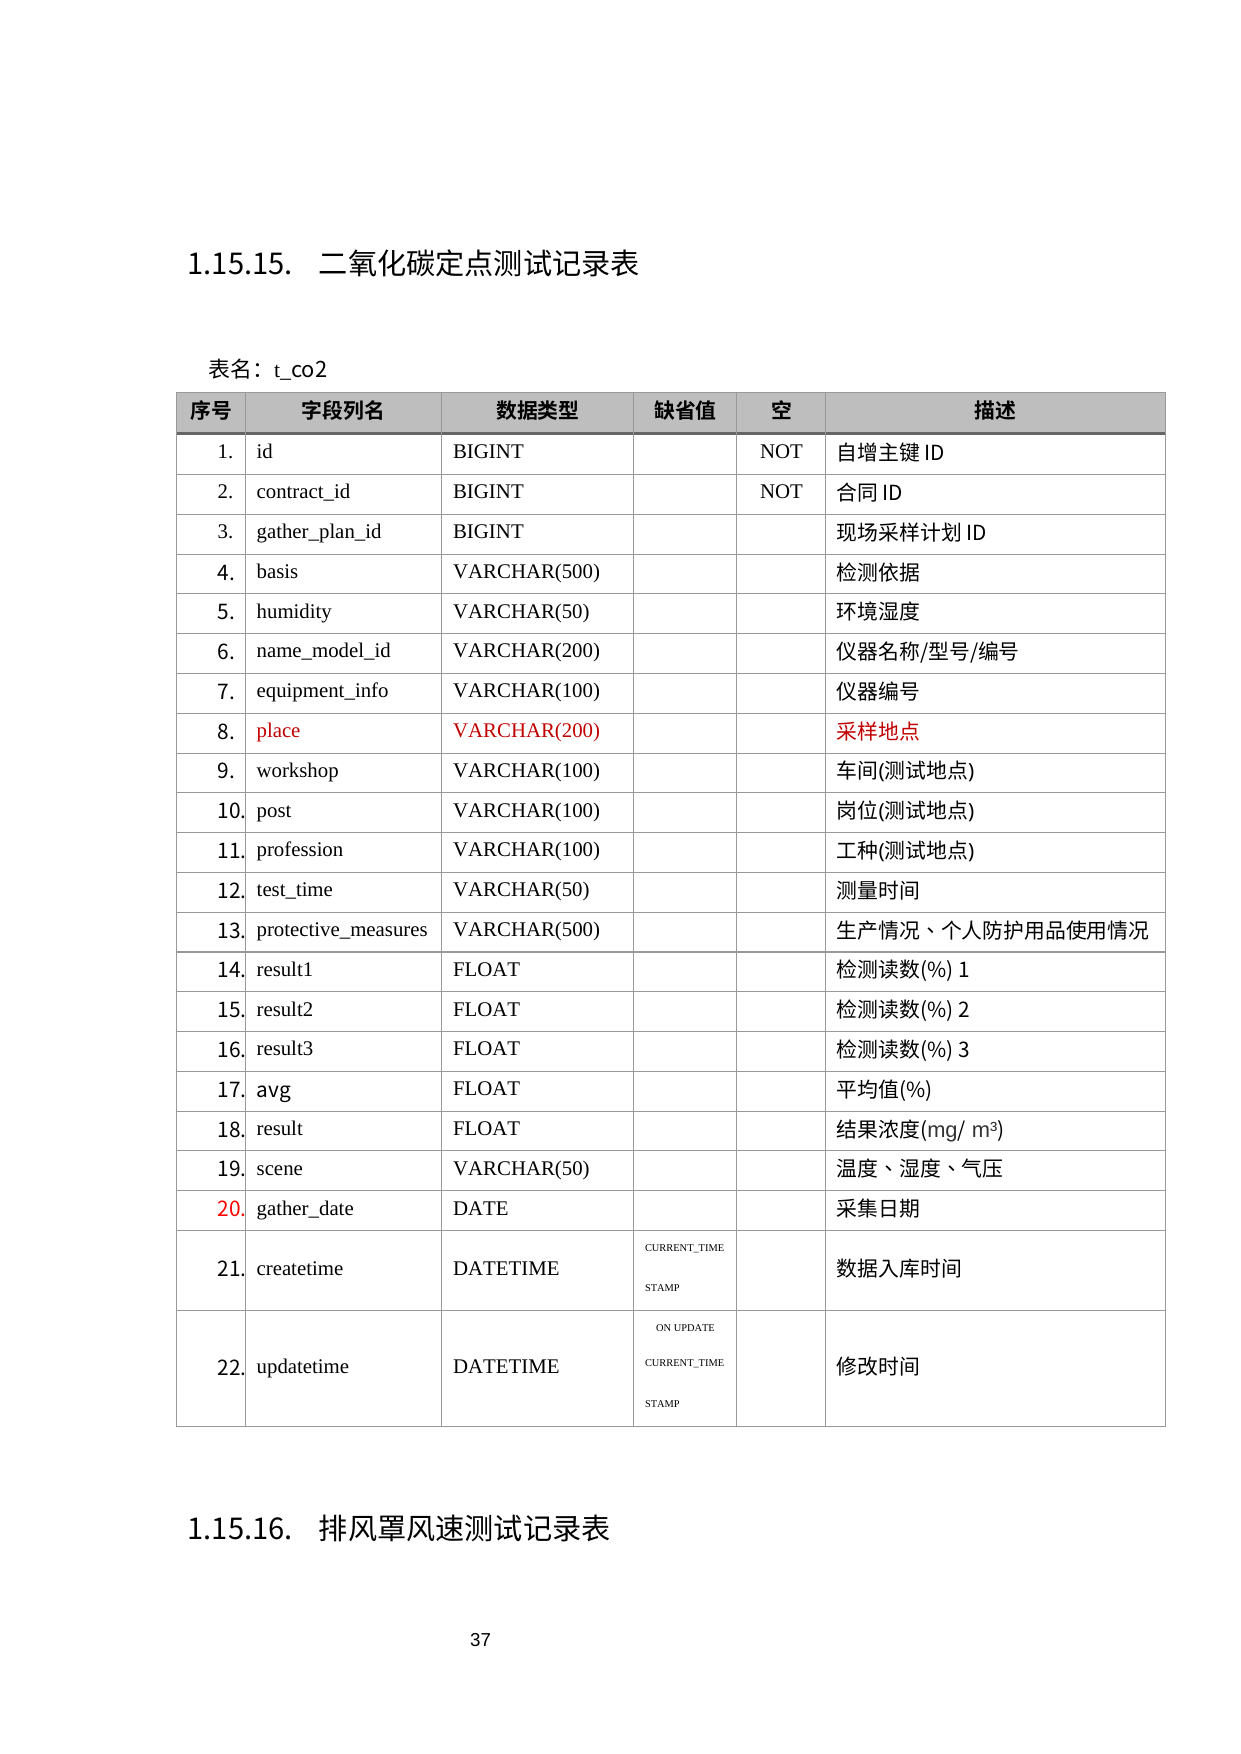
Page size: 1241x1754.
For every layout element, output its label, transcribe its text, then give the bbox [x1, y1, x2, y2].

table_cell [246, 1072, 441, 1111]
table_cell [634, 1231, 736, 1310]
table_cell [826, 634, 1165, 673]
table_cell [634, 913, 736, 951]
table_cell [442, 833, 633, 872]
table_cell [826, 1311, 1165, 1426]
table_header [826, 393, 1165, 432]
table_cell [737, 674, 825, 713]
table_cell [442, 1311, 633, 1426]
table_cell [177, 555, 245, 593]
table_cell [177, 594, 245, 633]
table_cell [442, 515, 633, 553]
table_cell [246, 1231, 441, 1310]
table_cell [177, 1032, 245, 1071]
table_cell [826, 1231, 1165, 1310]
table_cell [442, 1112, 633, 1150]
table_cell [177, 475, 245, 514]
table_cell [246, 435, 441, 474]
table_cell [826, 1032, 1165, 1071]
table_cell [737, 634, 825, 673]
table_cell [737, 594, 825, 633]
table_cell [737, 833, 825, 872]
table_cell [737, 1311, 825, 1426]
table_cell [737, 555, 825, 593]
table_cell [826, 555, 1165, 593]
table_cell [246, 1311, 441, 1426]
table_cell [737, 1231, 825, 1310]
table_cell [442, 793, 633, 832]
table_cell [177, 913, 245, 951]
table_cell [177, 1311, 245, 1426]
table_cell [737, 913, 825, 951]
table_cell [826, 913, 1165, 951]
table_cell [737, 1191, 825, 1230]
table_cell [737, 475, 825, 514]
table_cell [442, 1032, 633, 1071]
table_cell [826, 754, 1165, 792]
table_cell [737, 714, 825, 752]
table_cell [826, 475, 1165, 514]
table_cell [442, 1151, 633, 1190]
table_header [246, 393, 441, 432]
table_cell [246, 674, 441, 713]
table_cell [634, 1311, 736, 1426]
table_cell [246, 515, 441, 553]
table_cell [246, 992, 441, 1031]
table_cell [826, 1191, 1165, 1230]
subtitle 排风罩风速测试记录表 [187, 1494, 1053, 1559]
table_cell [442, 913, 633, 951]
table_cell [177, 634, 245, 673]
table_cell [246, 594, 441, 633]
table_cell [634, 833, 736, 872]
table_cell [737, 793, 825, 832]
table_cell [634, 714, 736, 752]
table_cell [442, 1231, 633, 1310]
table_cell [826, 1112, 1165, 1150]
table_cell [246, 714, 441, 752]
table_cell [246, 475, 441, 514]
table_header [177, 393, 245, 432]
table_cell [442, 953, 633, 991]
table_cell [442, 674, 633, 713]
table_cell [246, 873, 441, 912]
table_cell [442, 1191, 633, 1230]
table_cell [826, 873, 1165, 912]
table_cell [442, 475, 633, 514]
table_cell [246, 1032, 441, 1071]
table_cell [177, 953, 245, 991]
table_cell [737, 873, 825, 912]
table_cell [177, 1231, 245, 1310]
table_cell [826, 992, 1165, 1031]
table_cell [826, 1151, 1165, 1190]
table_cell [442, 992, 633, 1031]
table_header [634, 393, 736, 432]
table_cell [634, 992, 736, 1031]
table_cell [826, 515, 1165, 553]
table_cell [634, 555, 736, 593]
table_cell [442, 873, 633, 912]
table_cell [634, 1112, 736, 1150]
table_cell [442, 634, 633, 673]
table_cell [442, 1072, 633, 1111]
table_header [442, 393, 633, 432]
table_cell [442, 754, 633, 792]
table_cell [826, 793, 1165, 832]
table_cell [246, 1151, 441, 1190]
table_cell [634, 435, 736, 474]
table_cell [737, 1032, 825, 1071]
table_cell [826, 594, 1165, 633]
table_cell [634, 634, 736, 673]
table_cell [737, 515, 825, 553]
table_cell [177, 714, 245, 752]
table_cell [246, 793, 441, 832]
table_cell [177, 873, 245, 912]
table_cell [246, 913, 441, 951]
subtitle 二氧化碳定点测试记录表 [187, 229, 1053, 294]
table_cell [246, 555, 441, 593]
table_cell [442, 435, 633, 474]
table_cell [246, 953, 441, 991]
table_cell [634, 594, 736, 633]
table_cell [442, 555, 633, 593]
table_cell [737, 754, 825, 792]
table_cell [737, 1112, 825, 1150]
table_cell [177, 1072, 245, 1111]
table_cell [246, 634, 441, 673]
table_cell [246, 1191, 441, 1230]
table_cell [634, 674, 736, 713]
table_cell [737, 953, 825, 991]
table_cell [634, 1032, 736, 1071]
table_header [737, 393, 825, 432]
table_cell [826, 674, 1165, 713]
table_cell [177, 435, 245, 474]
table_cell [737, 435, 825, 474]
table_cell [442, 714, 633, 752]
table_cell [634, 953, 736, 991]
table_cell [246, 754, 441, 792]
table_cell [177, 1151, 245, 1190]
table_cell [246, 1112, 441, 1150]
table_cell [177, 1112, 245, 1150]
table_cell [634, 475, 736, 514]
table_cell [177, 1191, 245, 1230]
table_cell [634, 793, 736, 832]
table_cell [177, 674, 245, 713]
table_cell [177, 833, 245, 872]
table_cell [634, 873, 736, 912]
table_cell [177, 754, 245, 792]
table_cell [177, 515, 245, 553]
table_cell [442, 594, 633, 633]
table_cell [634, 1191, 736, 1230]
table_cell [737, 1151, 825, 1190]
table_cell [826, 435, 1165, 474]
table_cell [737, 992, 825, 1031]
text 表名：t_co2 [187, 352, 1053, 384]
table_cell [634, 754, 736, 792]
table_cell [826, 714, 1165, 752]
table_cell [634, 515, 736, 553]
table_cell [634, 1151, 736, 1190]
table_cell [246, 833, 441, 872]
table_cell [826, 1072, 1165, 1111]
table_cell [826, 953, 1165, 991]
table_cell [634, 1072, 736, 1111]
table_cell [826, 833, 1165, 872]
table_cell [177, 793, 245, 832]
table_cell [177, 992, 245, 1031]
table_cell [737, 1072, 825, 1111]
